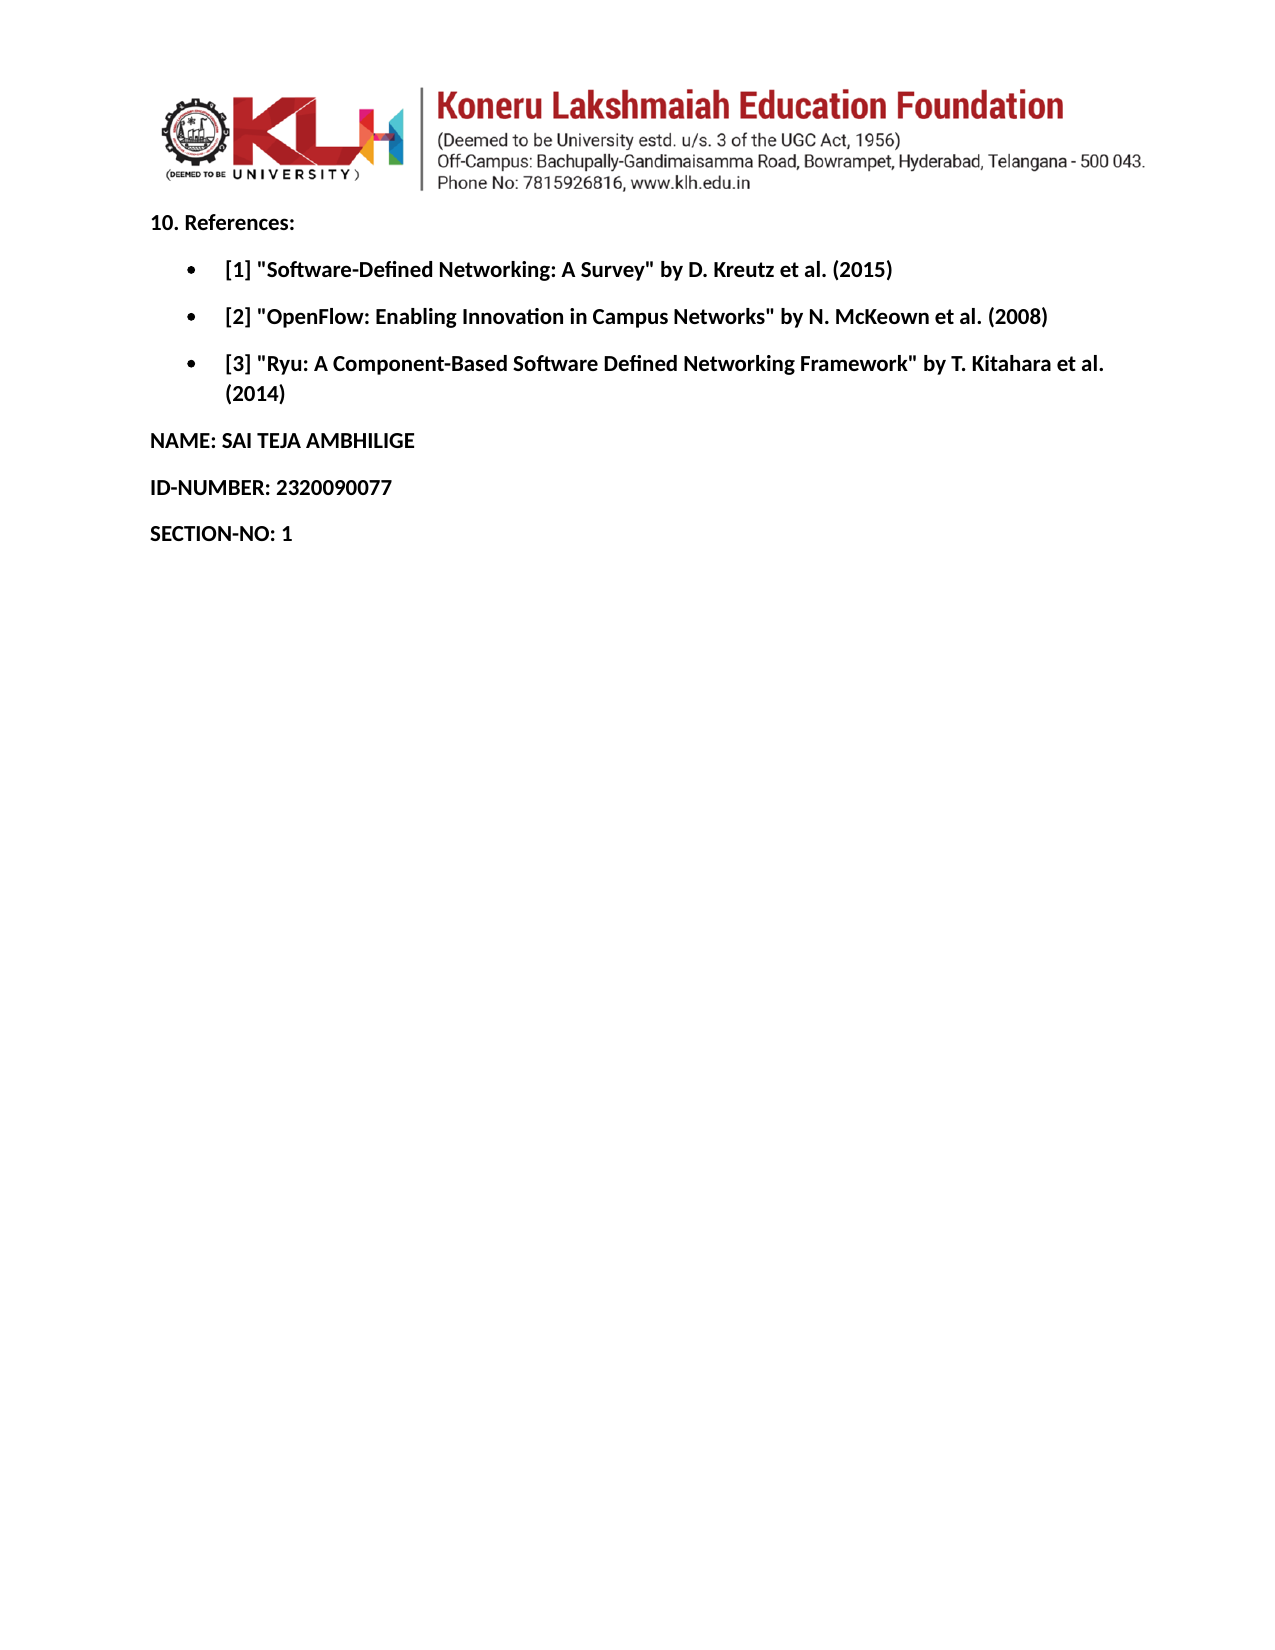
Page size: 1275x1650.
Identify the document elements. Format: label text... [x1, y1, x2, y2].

text ID-NUMBER: 2320090077 [150, 473, 1125, 501]
picture [150, 75, 1169, 208]
list [1] "Software-Defined Networking: A Survey" by D. Kreutz et al. (2015) [187, 255, 1125, 283]
list [3] "Ryu: A Component-Based Software Defined Networking Framework" by T. Kitahara et al. (2014) [187, 349, 1125, 407]
text SECTION-NO: 1 [150, 519, 1125, 547]
text NAME: SAI TEJA AMBHILIGE [150, 426, 1125, 454]
list [2] "OpenFlow: Enabling Innovation in Campus Networks" by N. McKeown et al. (2008) [187, 302, 1125, 330]
text 10. References: [150, 208, 1125, 236]
